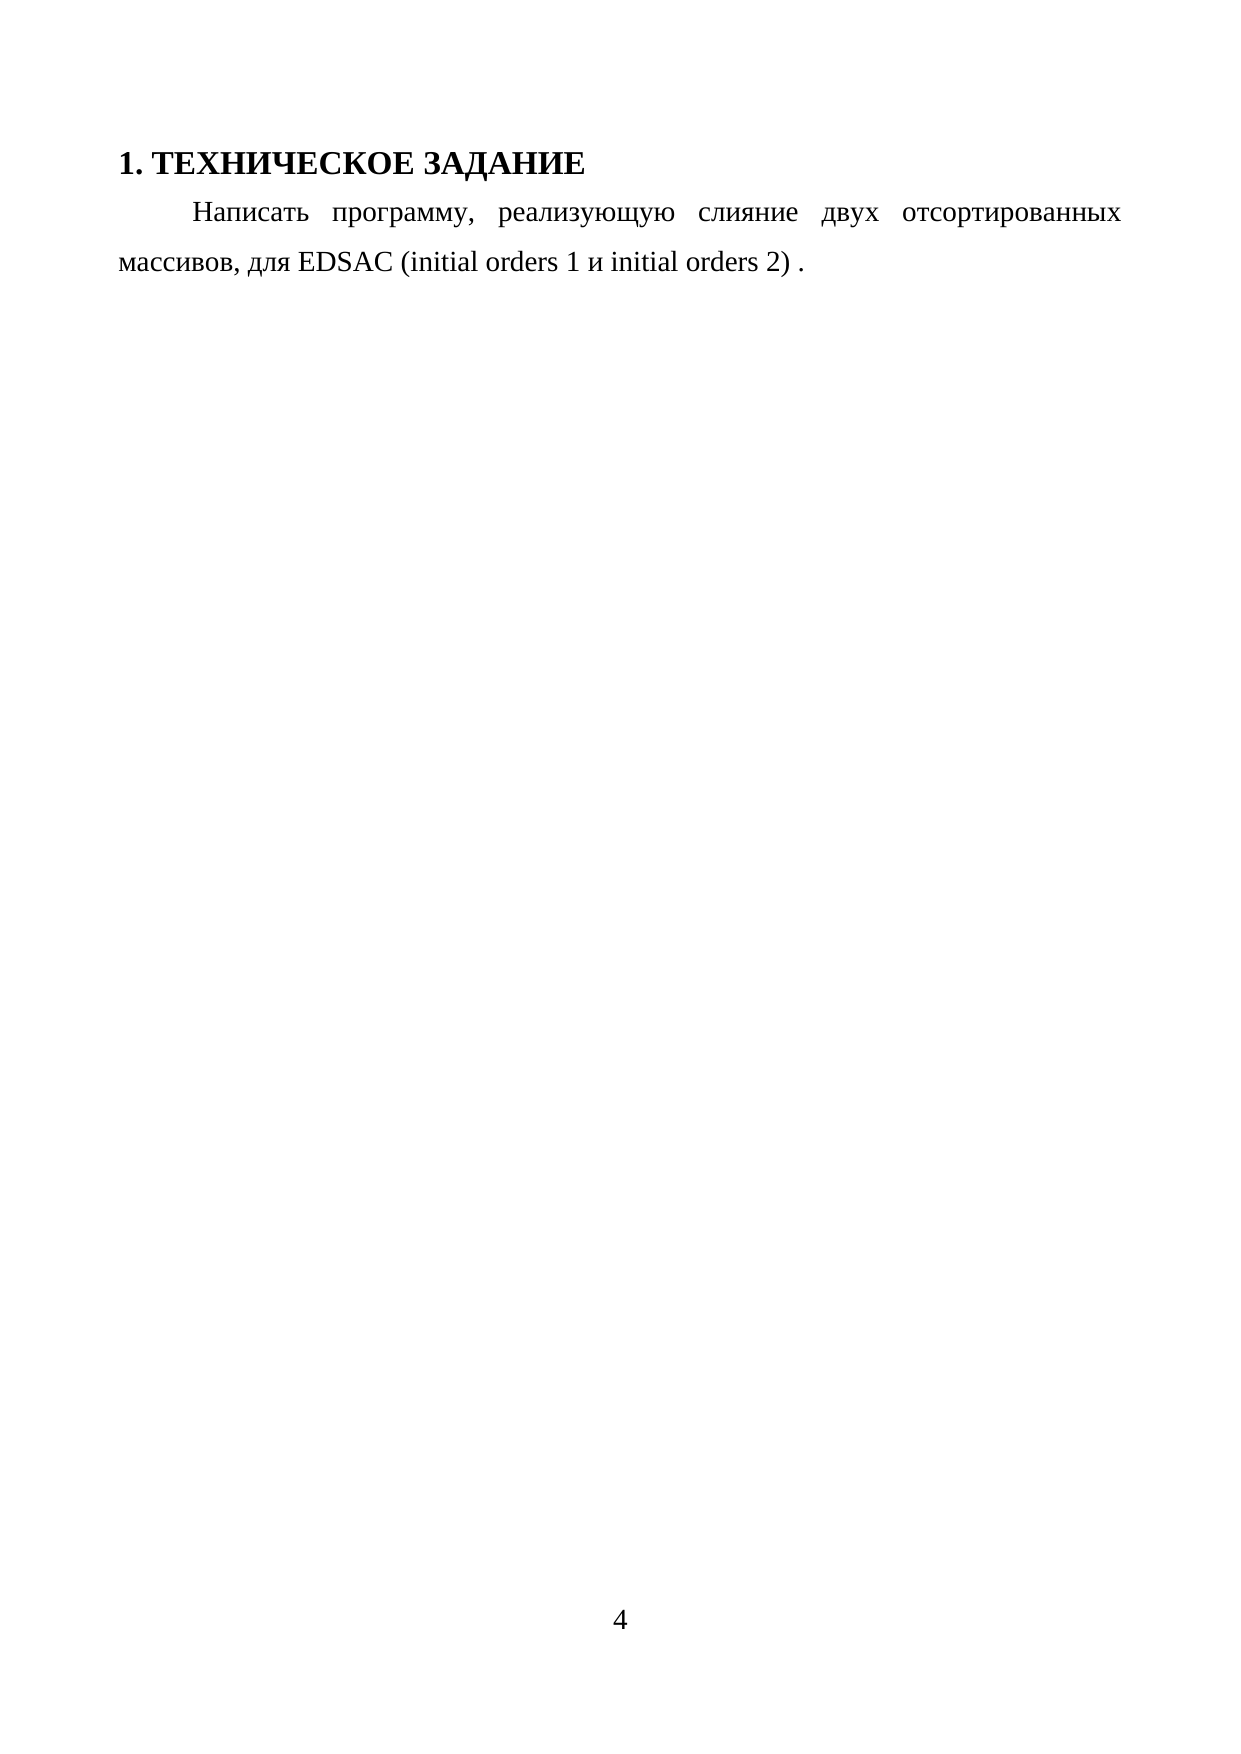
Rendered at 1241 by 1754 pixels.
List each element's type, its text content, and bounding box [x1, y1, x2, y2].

text Написать программу, реализующую слияние двух отсортированных массивов, для EDSAC (initial orders 1 и initial orders 2) . [118, 194, 1122, 278]
subtitle ТЕХНИЧЕСКОЕ ЗАДАНИЕ [118, 143, 1122, 181]
